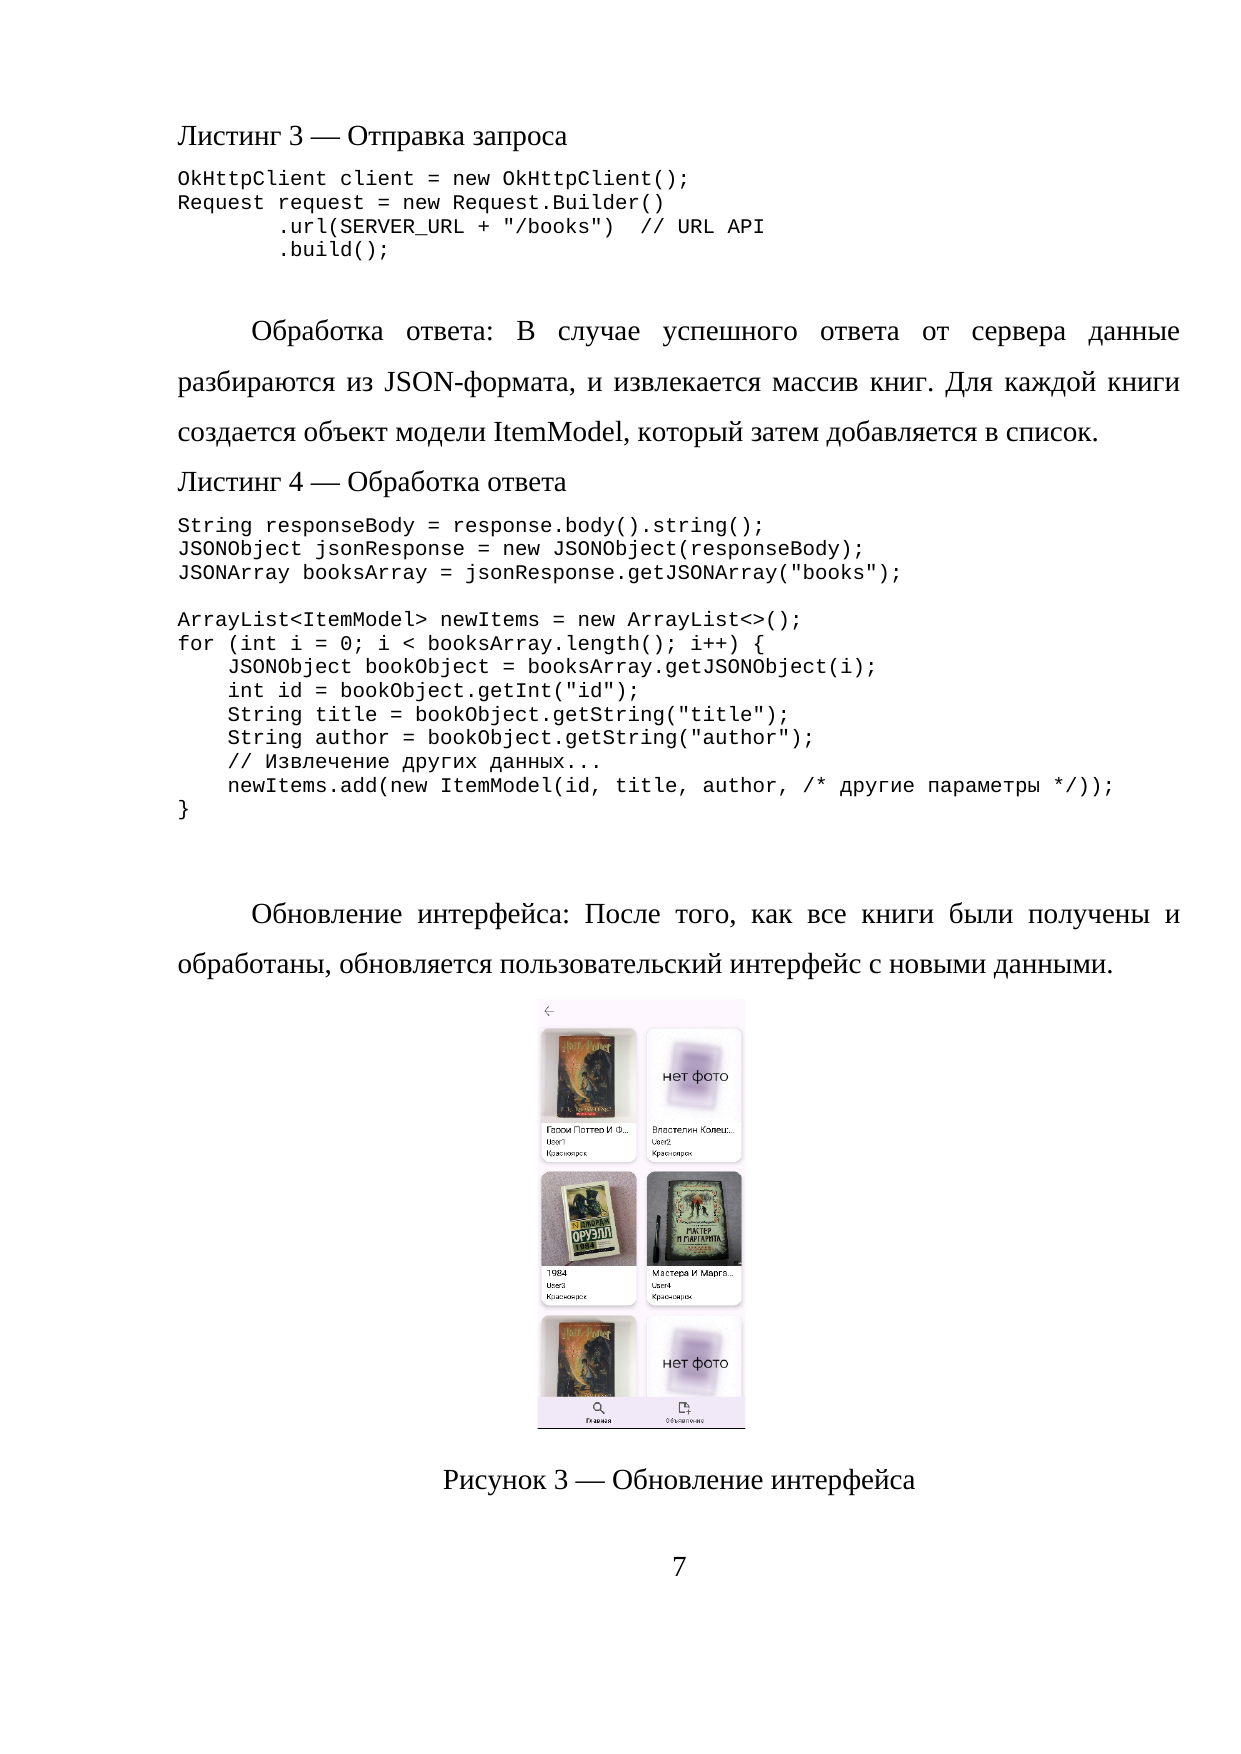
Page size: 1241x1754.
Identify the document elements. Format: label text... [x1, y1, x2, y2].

text String responseBody = response.body().string(); [177, 514, 1181, 538]
text String title = bookObject.getString("title"); [177, 704, 1181, 727]
text Обновление интерфейса: После того, как все книги были получены и обработаны, обновляется пользовательский интерфейс с новыми данными. [177, 896, 1181, 980]
text JSONObject bookObject = booksArray.getJSONObject(i); [177, 656, 1181, 680]
text Листинг 4 — Обработка ответа [177, 464, 1181, 498]
text Request request = new Request.Builder() [177, 192, 1181, 216]
text newItems.add(new ItemModel(id, title, author, /* другие параметры */)); [177, 775, 1181, 798]
text JSONArray booksArray = jsonResponse.getJSONArray("books"); [177, 562, 1181, 586]
text } [177, 798, 1181, 822]
text OkHttpClient client = new OkHttpClient(); [177, 168, 1181, 192]
text Листинг 3 — Отправка запроса [177, 118, 1181, 152]
text ArrayList<ItemModel> newItems = new ArrayList<>(); [177, 609, 1181, 633]
text Рисунок 3 — Обновление интерфейса [177, 997, 1181, 1495]
text JSONObject jsonResponse = new JSONObject(responseBody); [177, 538, 1181, 562]
text for (int i = 0; i < booksArray.length(); i++) { [177, 633, 1181, 656]
text String author = bookObject.getString("author"); [177, 727, 1181, 751]
text int id = bookObject.getInt("id"); [177, 680, 1181, 704]
picture [537, 999, 746, 1429]
text .build(); [177, 239, 1181, 263]
text Обработка ответа: В случае успешного ответа от сервера данные разбираются из JSON-формата, и извлекается массив книг. Для каждой книги создается объект модели ItemModel, который затем добавляется в список. [177, 313, 1181, 447]
text .url(SERVER_URL + "/books") // URL API [177, 216, 1181, 239]
text // Извлечение других данных... [177, 751, 1181, 775]
